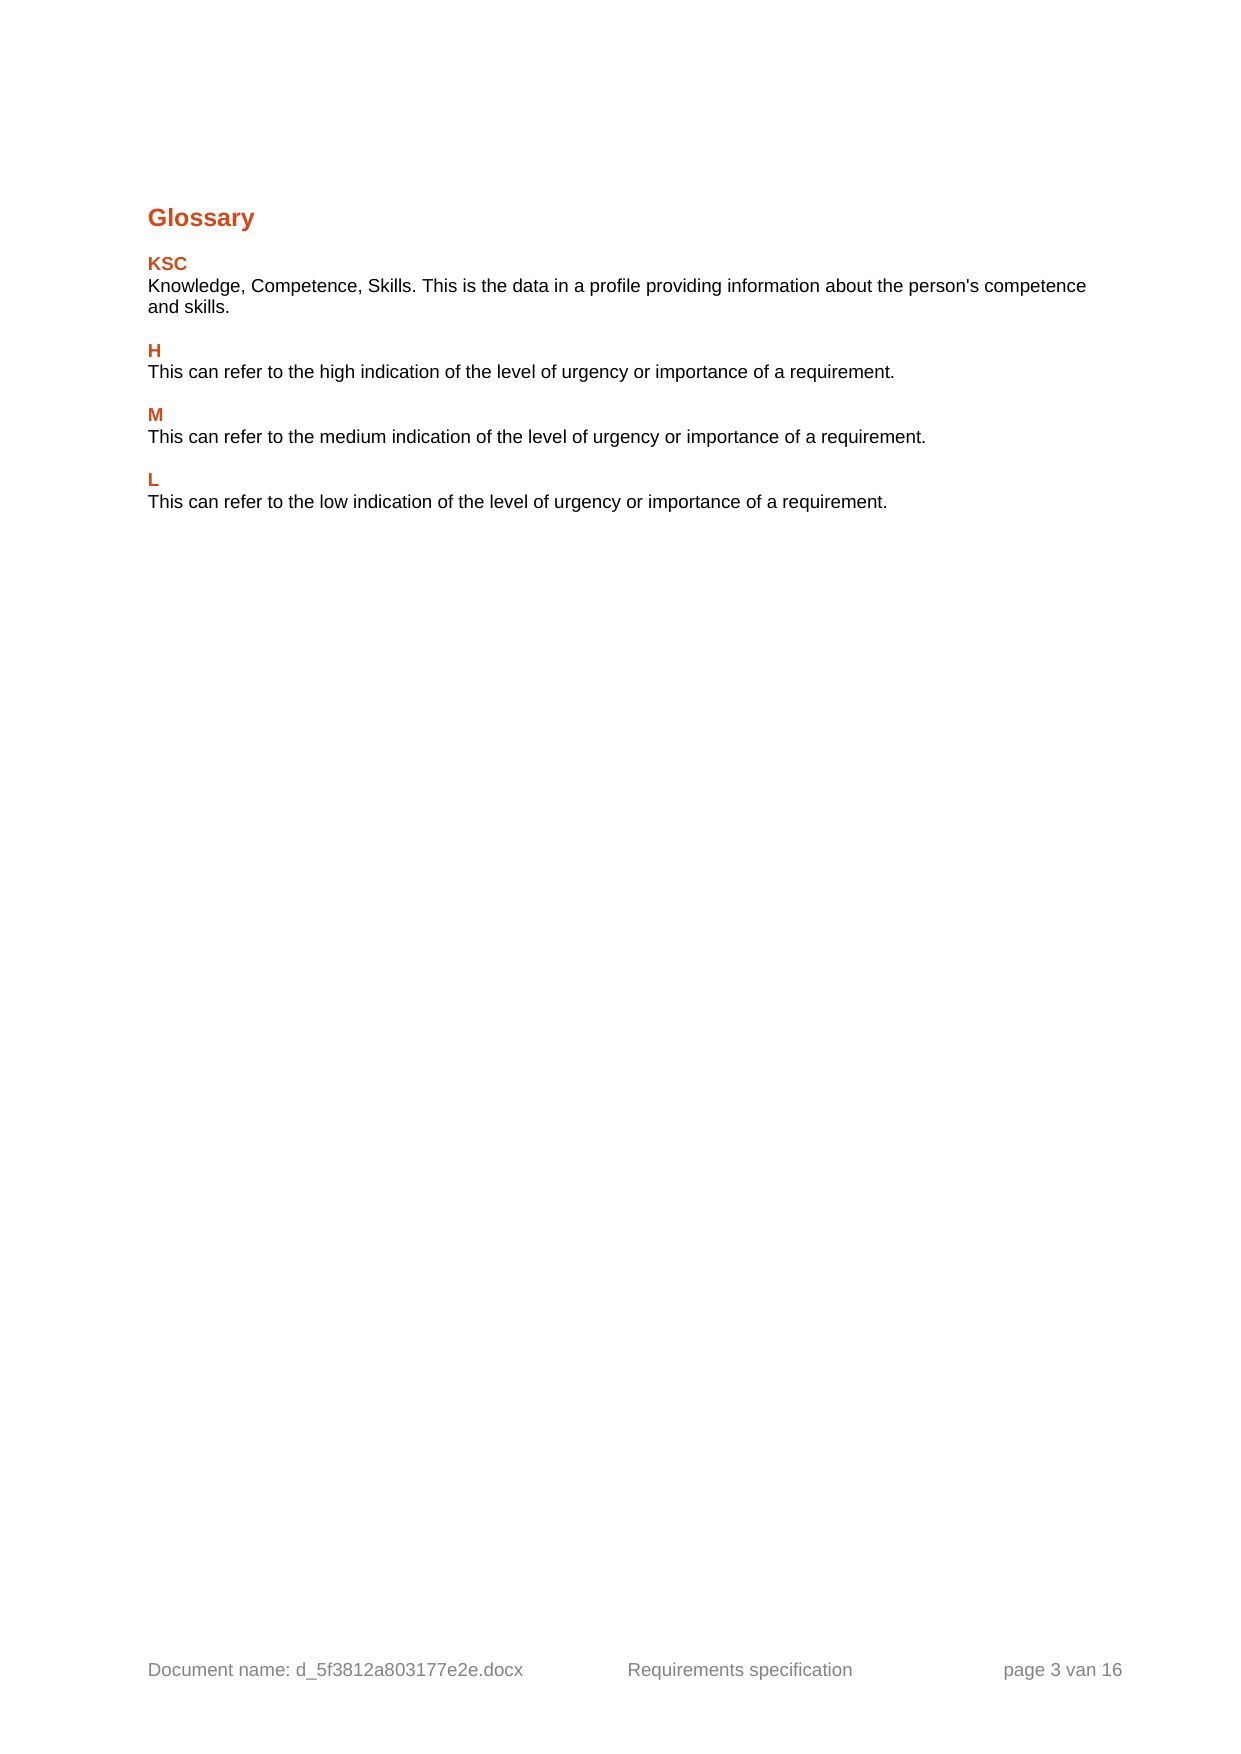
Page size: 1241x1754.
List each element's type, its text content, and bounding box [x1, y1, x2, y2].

text This can refer to the high indication of the level of urgency or importance of a requirement. [148, 361, 1117, 383]
text M [148, 404, 1117, 426]
text Glossary [148, 203, 1117, 232]
text Knowledge, Competence, Skills. This is the data in a profile providing information about the person's competence and skills. [148, 275, 1117, 318]
text This can refer to the medium indication of the level of urgency or importance of a requirement. [148, 426, 1117, 447]
text KSC [148, 253, 1117, 275]
text L [148, 469, 1117, 490]
text This can refer to the low indication of the level of urgency or importance of a requirement. [148, 490, 1117, 512]
text H [148, 339, 1117, 361]
